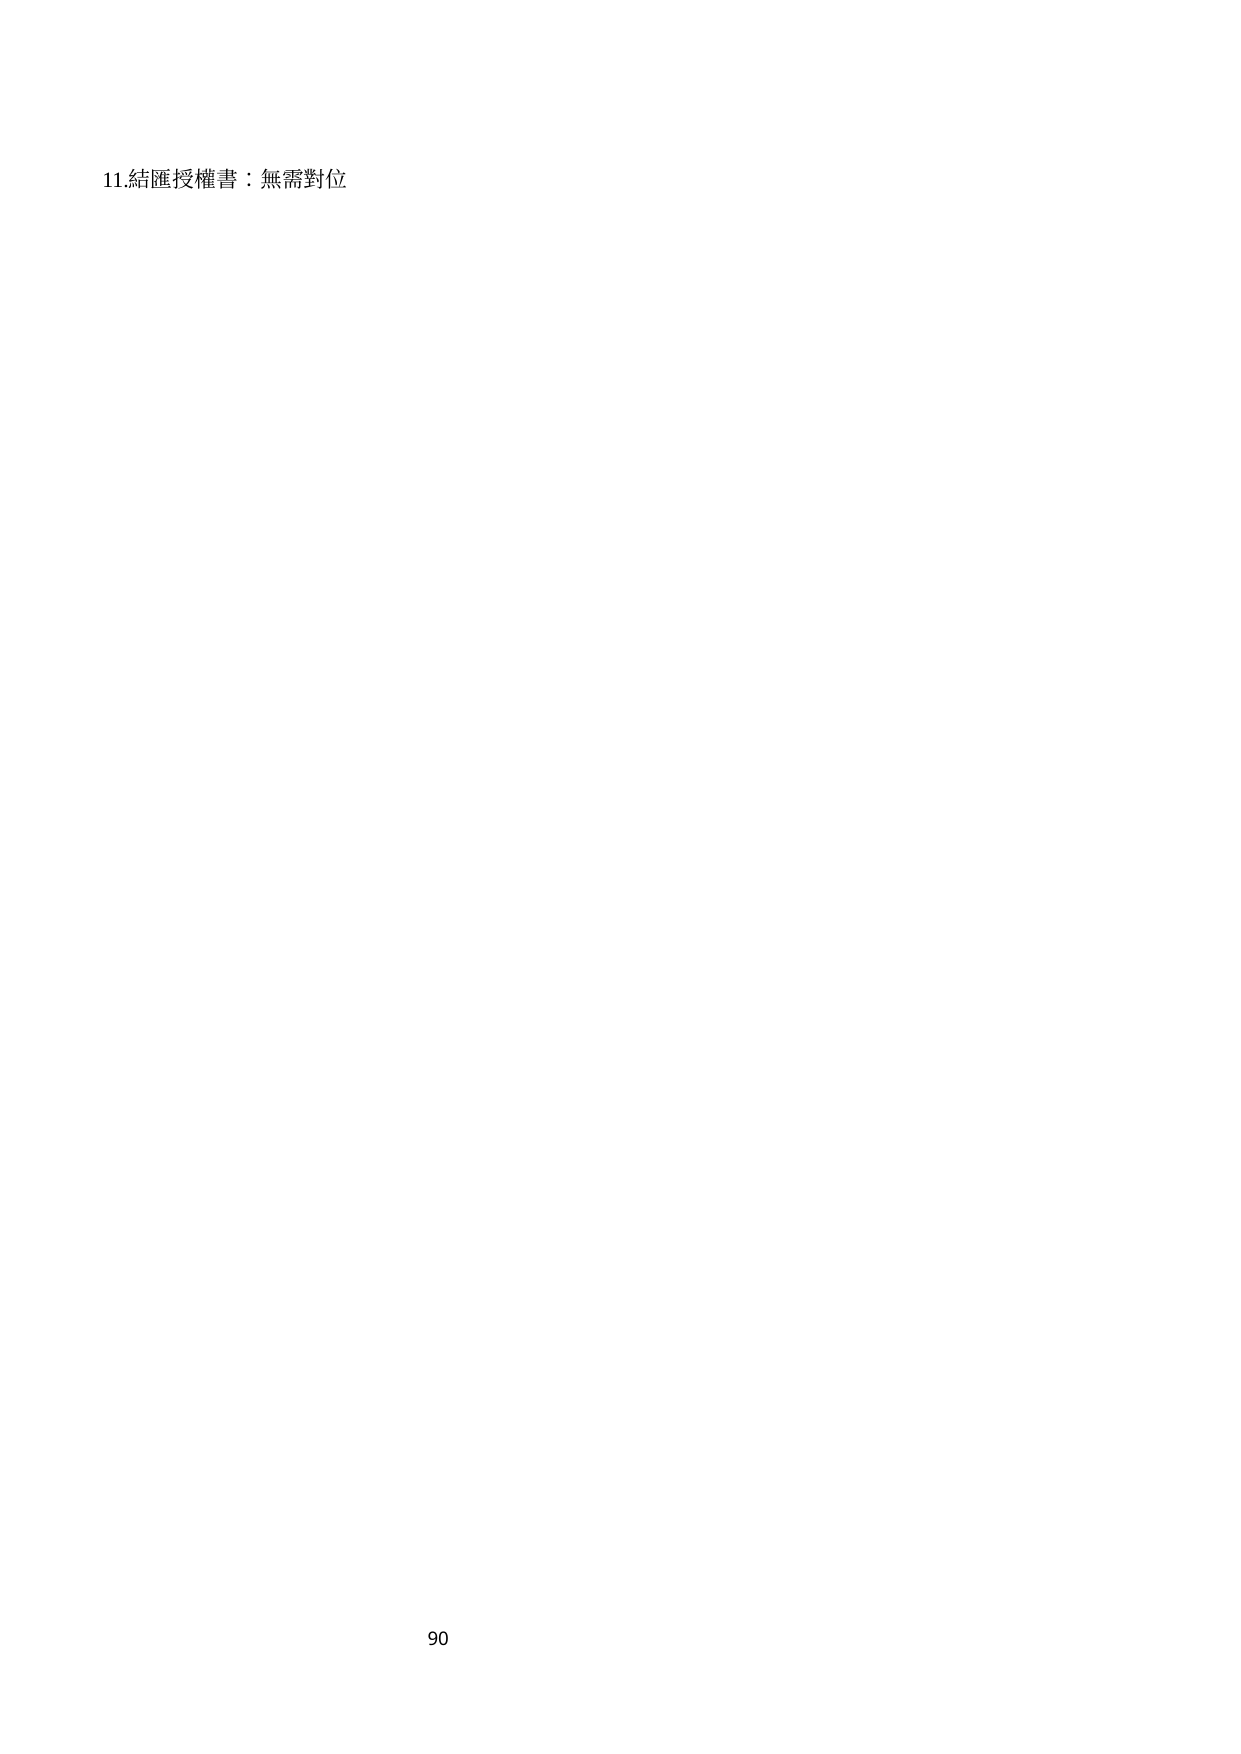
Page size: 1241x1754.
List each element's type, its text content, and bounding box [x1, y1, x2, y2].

text 11.結匯授權書：無需對位 [102, 162, 1053, 227]
